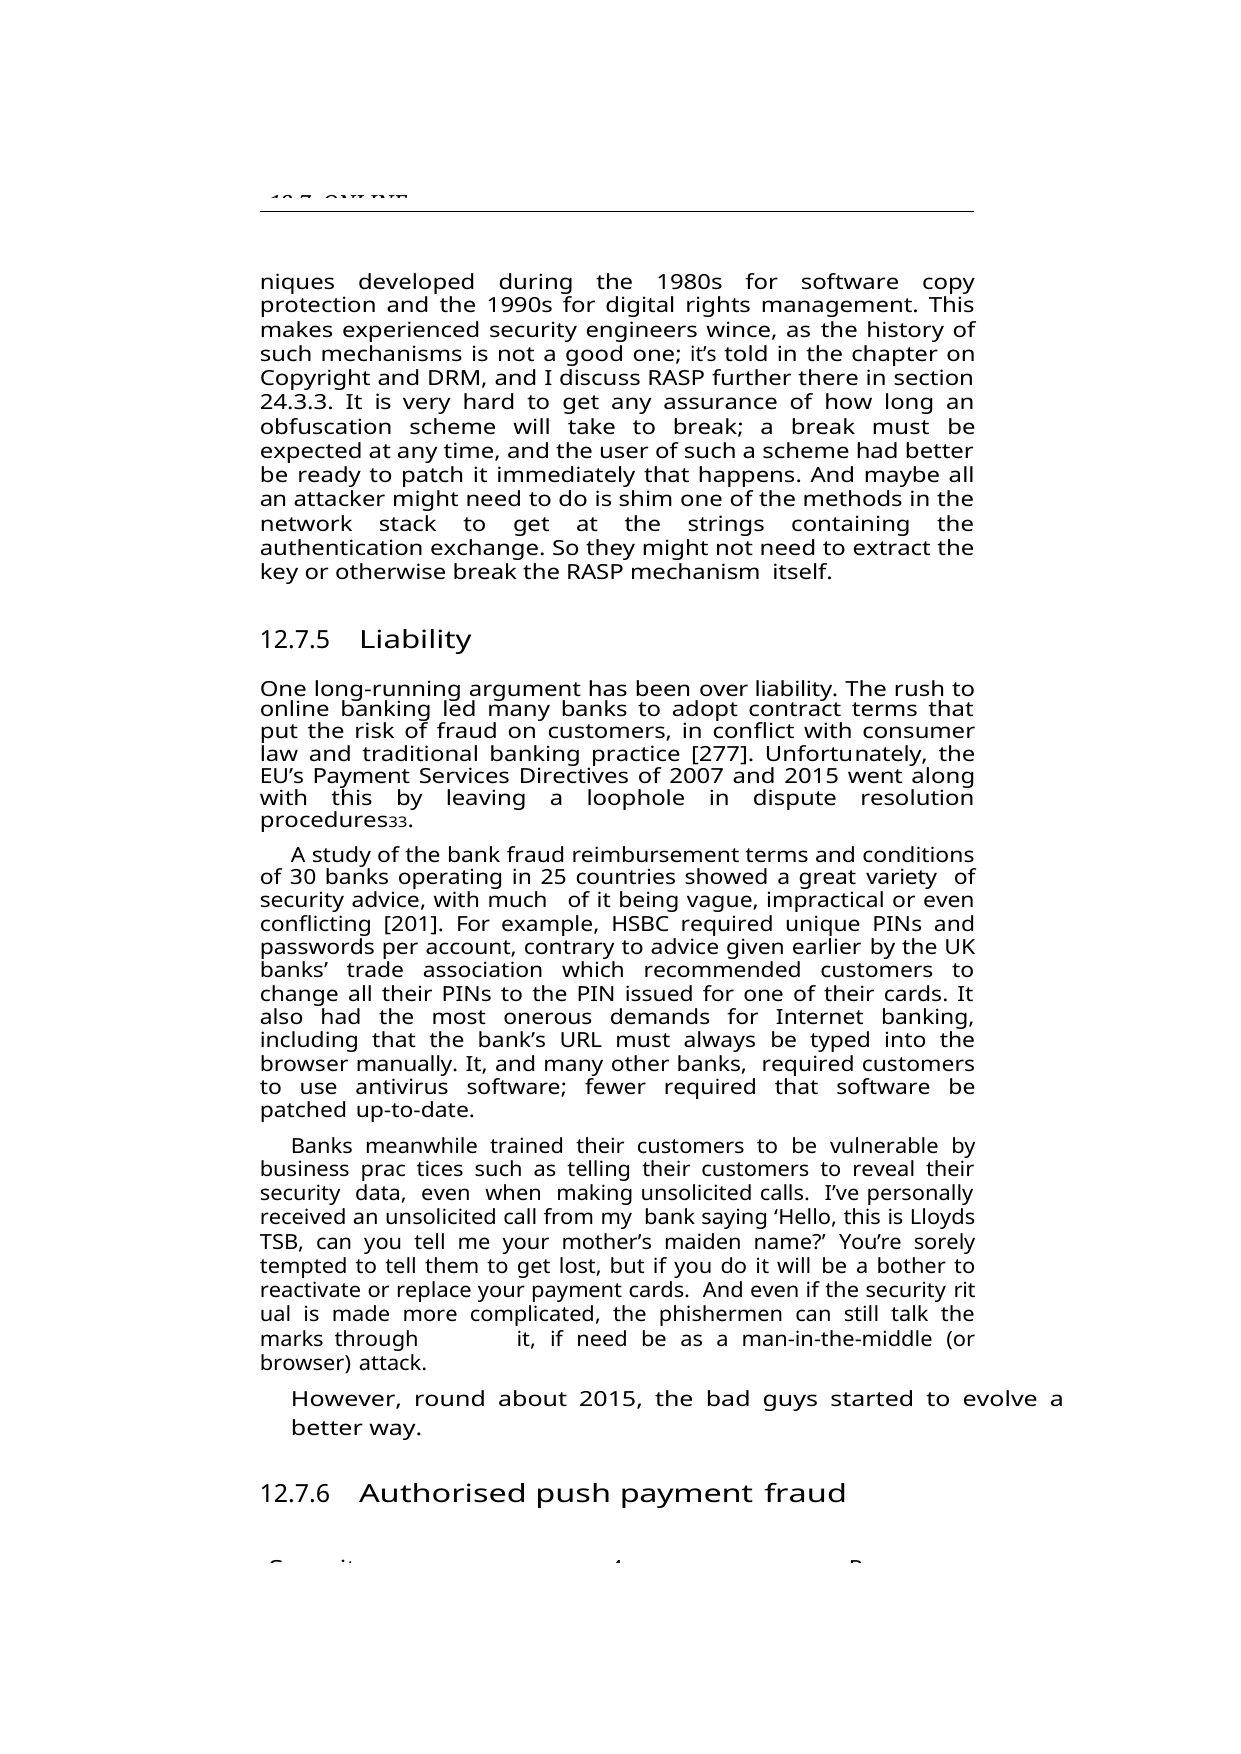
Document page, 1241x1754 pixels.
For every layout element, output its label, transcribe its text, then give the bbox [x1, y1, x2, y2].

text Banks meanwhile trained their customers to be vulnerable by business prac tices such as telling their customers to reveal their security data, even when making unsolicited calls. I’ve personally received an unsolicited call from my bank saying ‘Hello, this is Lloyds TSB, can you tell me your mother’s maiden name?’ You’re sorely tempted to tell them to get lost, but if you do it will be a bother to reactivate or replace your payment cards. And even if the security rit ual is made more complicated, the phishermen can still talk the marks through it, if need be as a man-in-the-middle (or browser) attack. [259, 1134, 975, 1377]
subtitle Liability [259, 622, 1065, 656]
text niques developed during the 1980s for software copy protection and the 1990s for digital rights management. This makes experienced security engineers wince, as the history of such mechanisms is not a good one; it’s told in the chapter on Copyright and DRM, and I discuss RASP further there in section 24.3.3. It is very hard to get any assurance of how long an obfuscation scheme will take to break; a break must be expected at any time, and the user of such a scheme had better be ready to patch it immediately that happens. And maybe all an attacker might need to do is shim one of the methods in the network stack to get at the strings containing the authentication exchange. So they might not need to extract the key or otherwise break the RASP mechanism itself. [259, 270, 975, 586]
subtitle Authorised push payment fraud [259, 1476, 1065, 1510]
text However, round about 2015, the bad guys started to evolve a better way. [291, 1384, 1065, 1441]
text A study of the bank fraud reimbursement terms and conditions of 30 banks operating in 25 countries showed a great variety of security advice, with much of it being vague, impractical or even conﬂicting [201]. For example, HSBC required unique PINs and passwords per account, contrary to advice given earlier by the UK banks’ trade association which recommended customers to change all their PINs to the PIN issued for one of their cards. It also had the most onerous demands for Internet banking, including that the bank’s URL must always be typed into the browser manually. It, and many other banks, required customers to use antivirus software; fewer required that software be patched up-to-date. [259, 844, 975, 1124]
text One long-running argument has been over liability. The rush to online banking led many banks to adopt contract terms that put the risk of fraud on customers, in conﬂict with consumer law and traditional banking practice [277]. Unfortunately, the EU’s Payment Services Directives of 2007 and 2015 went along with this by leaving a loophole in dispute resolution procedures33. [259, 678, 975, 834]
